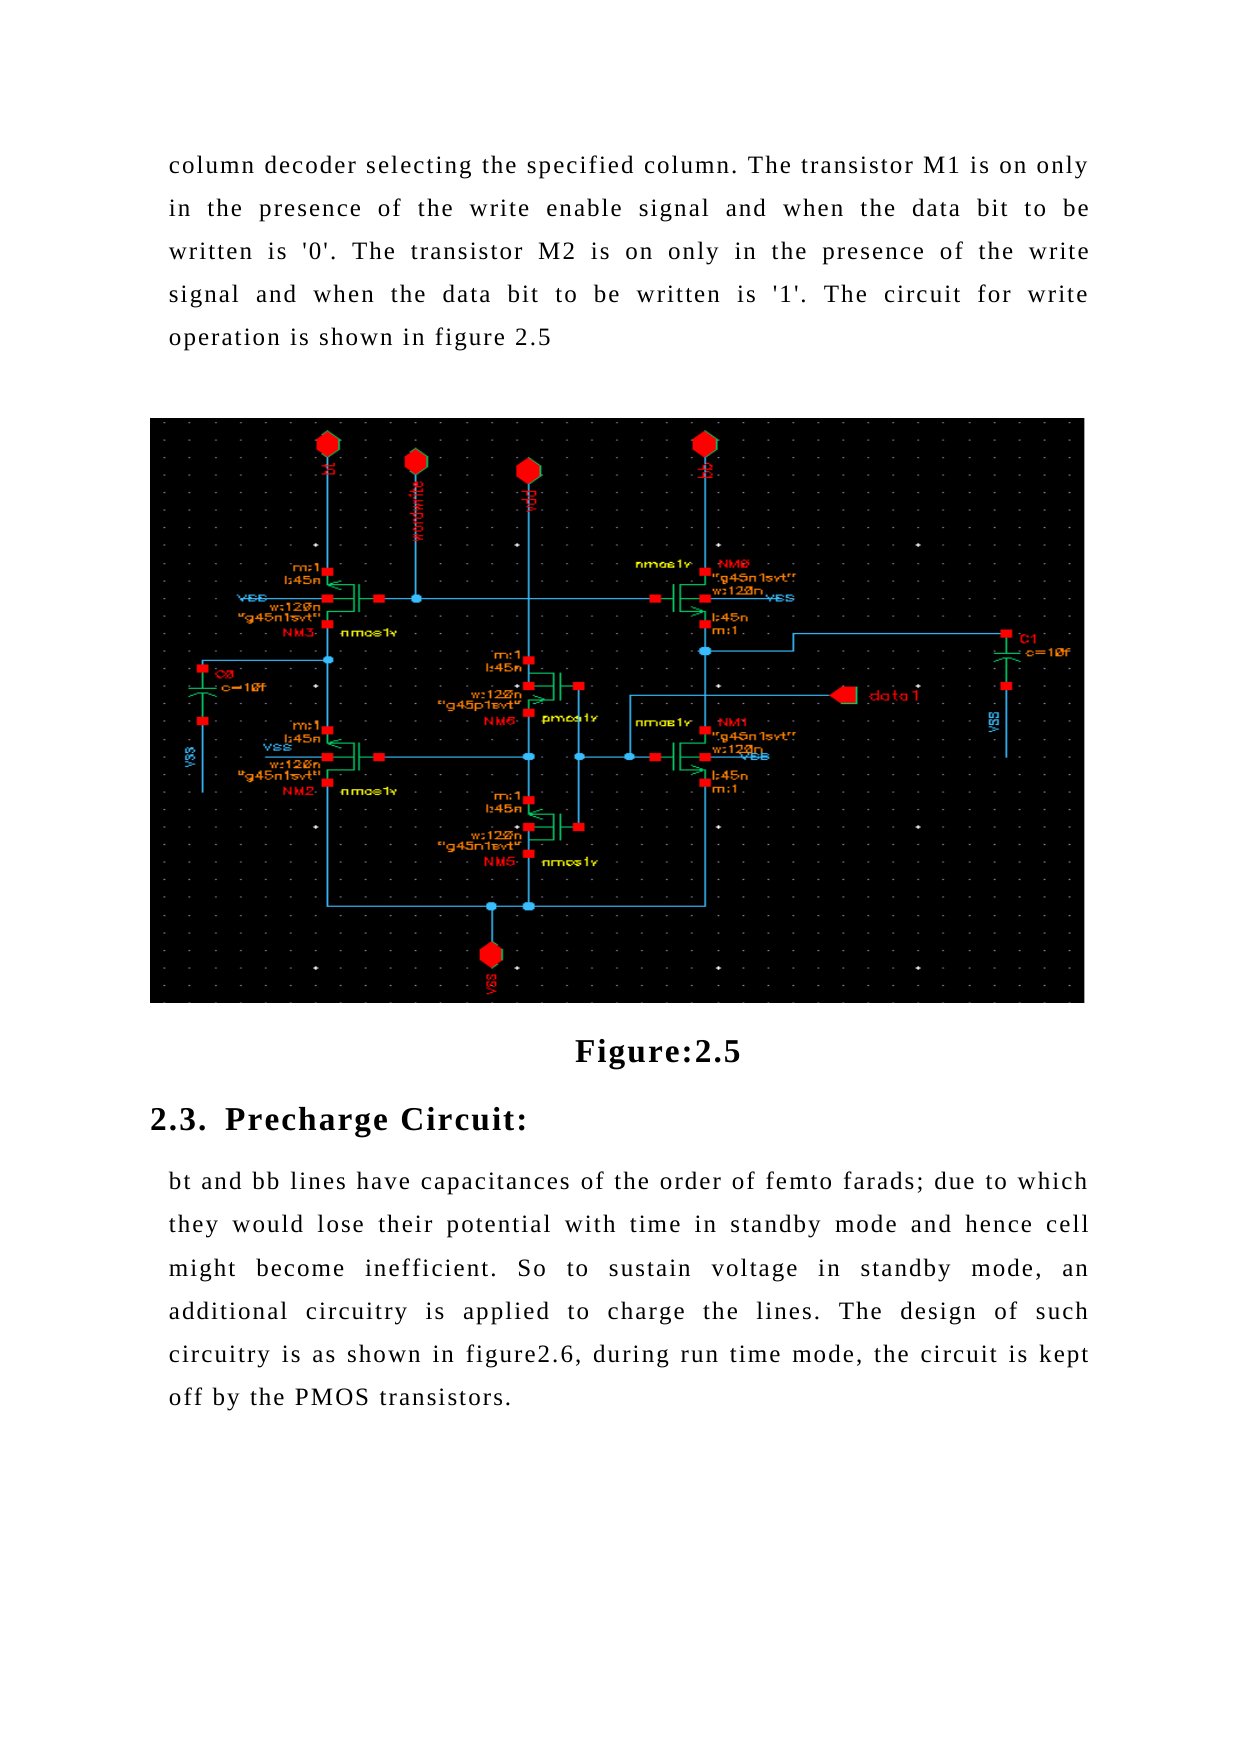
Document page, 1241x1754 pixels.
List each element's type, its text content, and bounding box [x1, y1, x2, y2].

text bt and bb lines have capacitances of the order of femto farads; due to which they would lose their potential with time in standby mode and hence cell might become inefficient. So to sustain voltage in standby mode, an additional circuitry is applied to charge the lines. The design of such circuitry is as shown in figure2.6, during run time mode, the circuit is kept off by the PMOS transistors. [169, 1166, 1090, 1411]
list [169, 150, 1090, 351]
text Figure:2.5 [225, 1031, 1090, 1070]
picture [150, 418, 1085, 1003]
list Precharge Circuit: [150, 1099, 1090, 1137]
